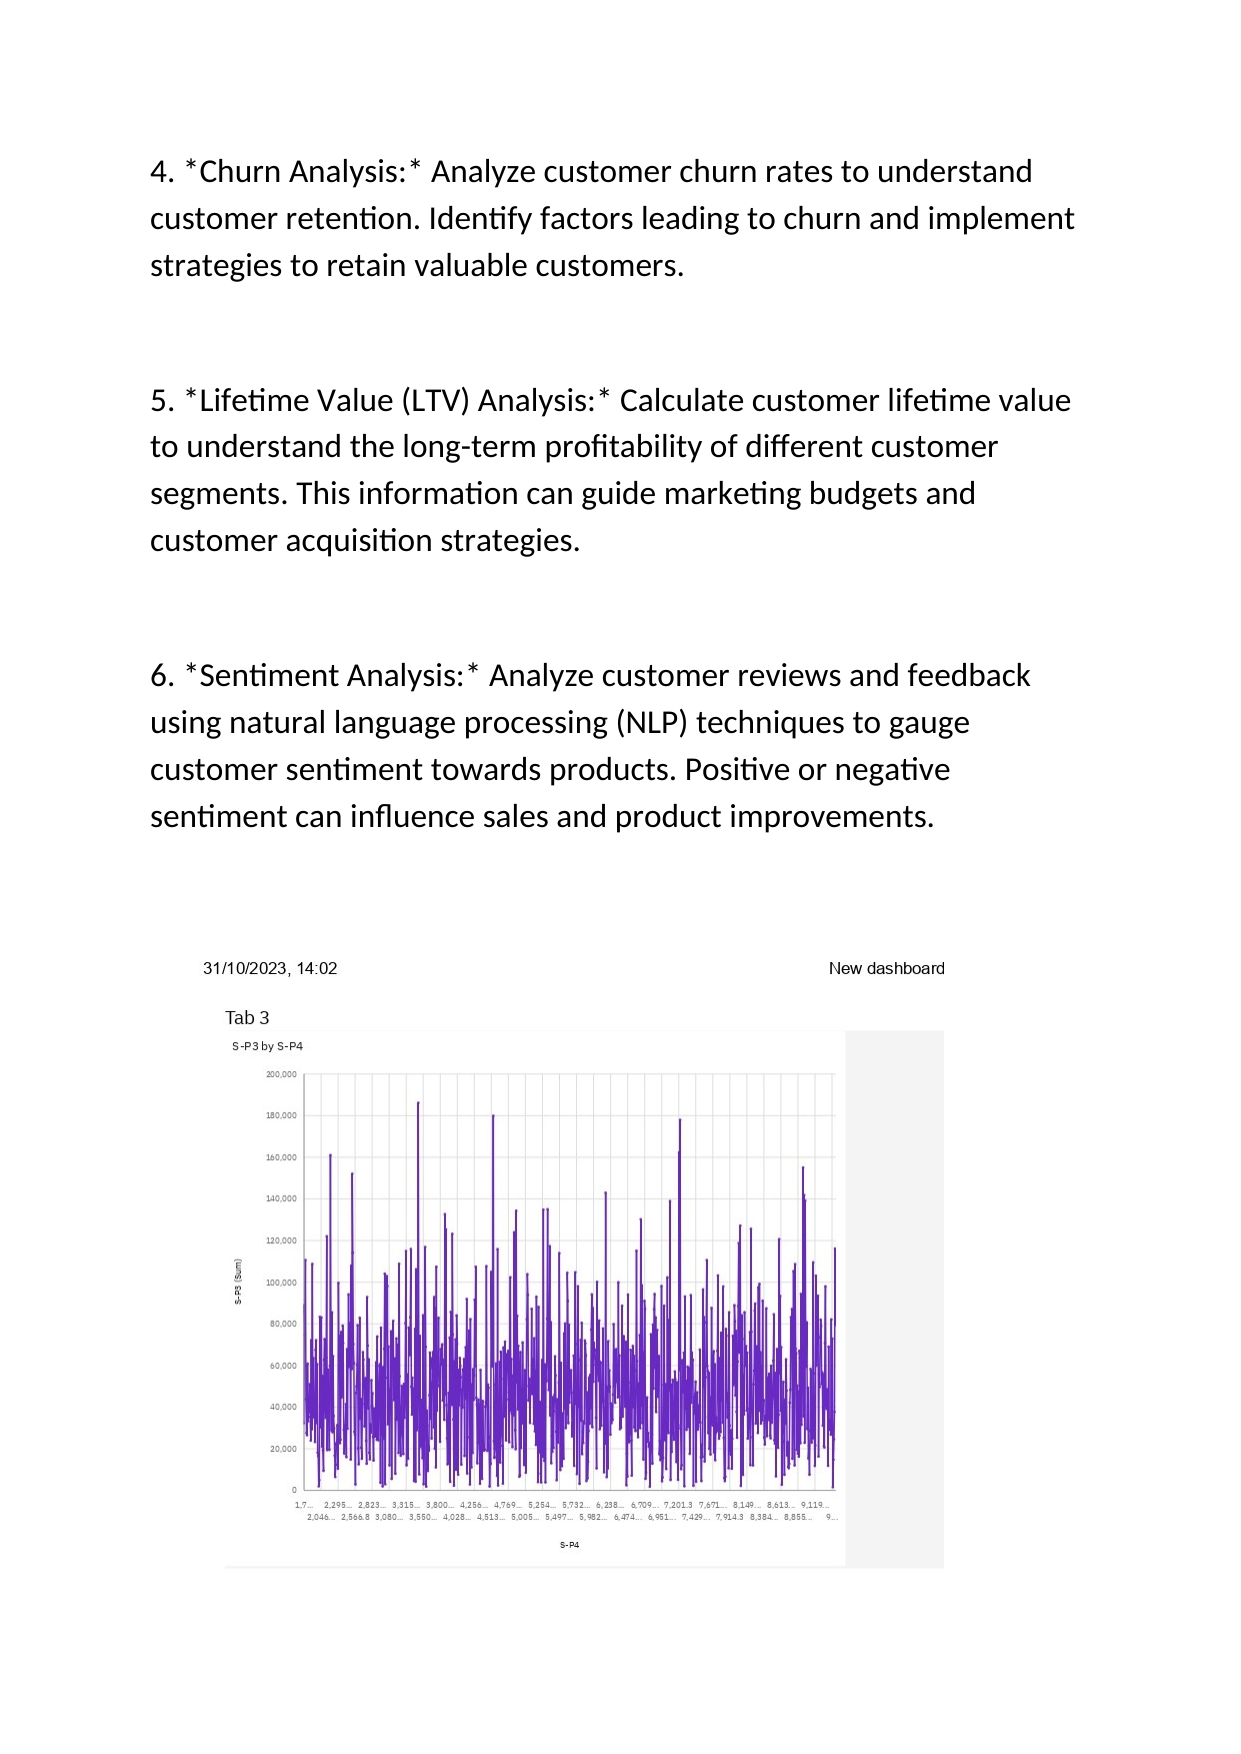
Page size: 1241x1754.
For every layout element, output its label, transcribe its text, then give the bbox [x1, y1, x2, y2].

list *Sentiment Analysis:* Analyze customer reviews and feedback using natural language processing (NLP) techniques to gauge customer sentiment towards products. Positive or negative sentiment can influence sales and product improvements. [150, 654, 1090, 835]
text 4. *Churn Analysis:* Analyze customer churn rates to understand customer retention. Identify factors leading to churn and implement strategies to retain valuable customers. [150, 150, 1090, 284]
text 5. *Lifetime Value (LTV) Analysis:* Calculate customer lifetime value to understand the long-term profitability of different customer segments. This information can guide marketing budgets and customer acquisition strategies. [150, 379, 1090, 560]
picture [150, 929, 944, 1590]
